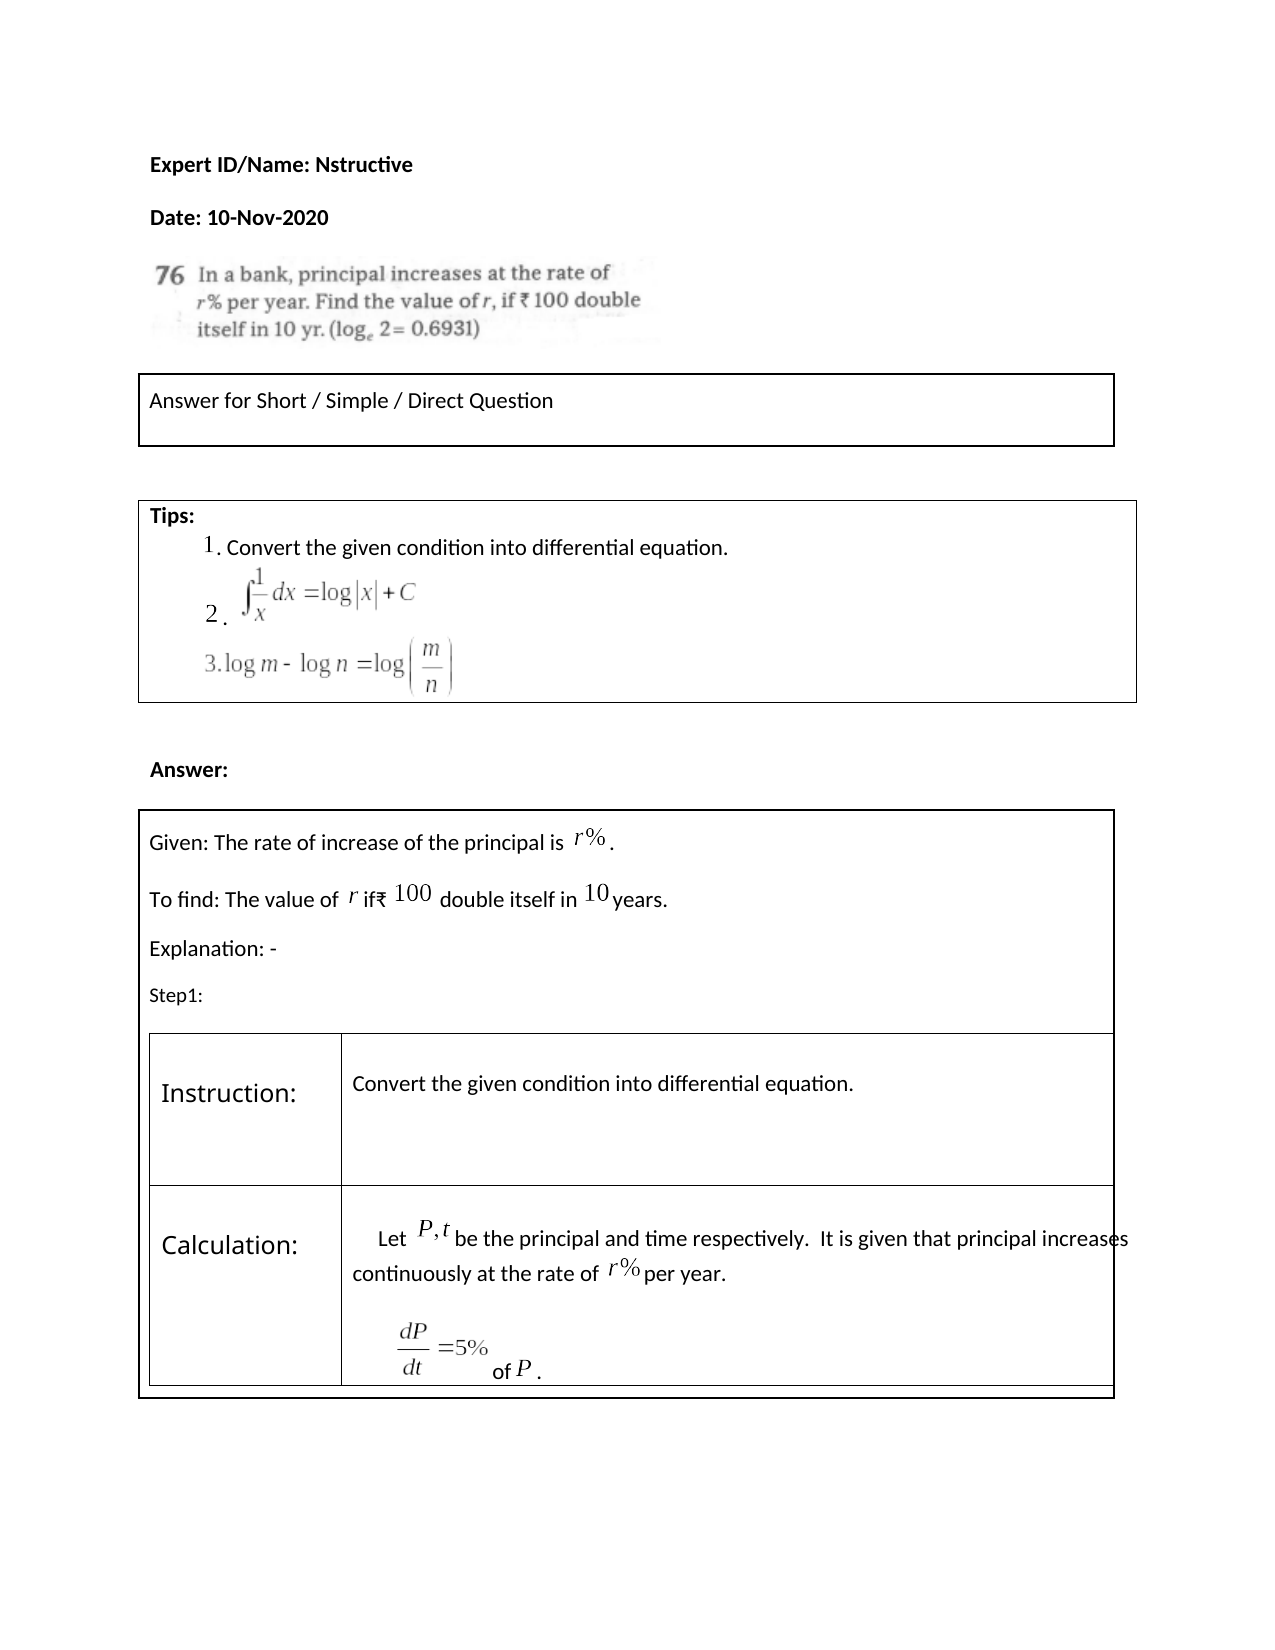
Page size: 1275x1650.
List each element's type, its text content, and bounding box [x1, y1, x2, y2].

text Answer: [150, 756, 1125, 784]
table_header Answer for Short / Simple / Direct Question [140, 375, 1113, 445]
text Date: 10-Nov-2020 [150, 203, 1125, 231]
text Expert ID/Name: Nstructive [150, 150, 1125, 178]
picture [150, 256, 661, 349]
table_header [140, 811, 1113, 1397]
table_header Tips: . Convert the given condition into differential equation. . [139, 501, 1136, 702]
